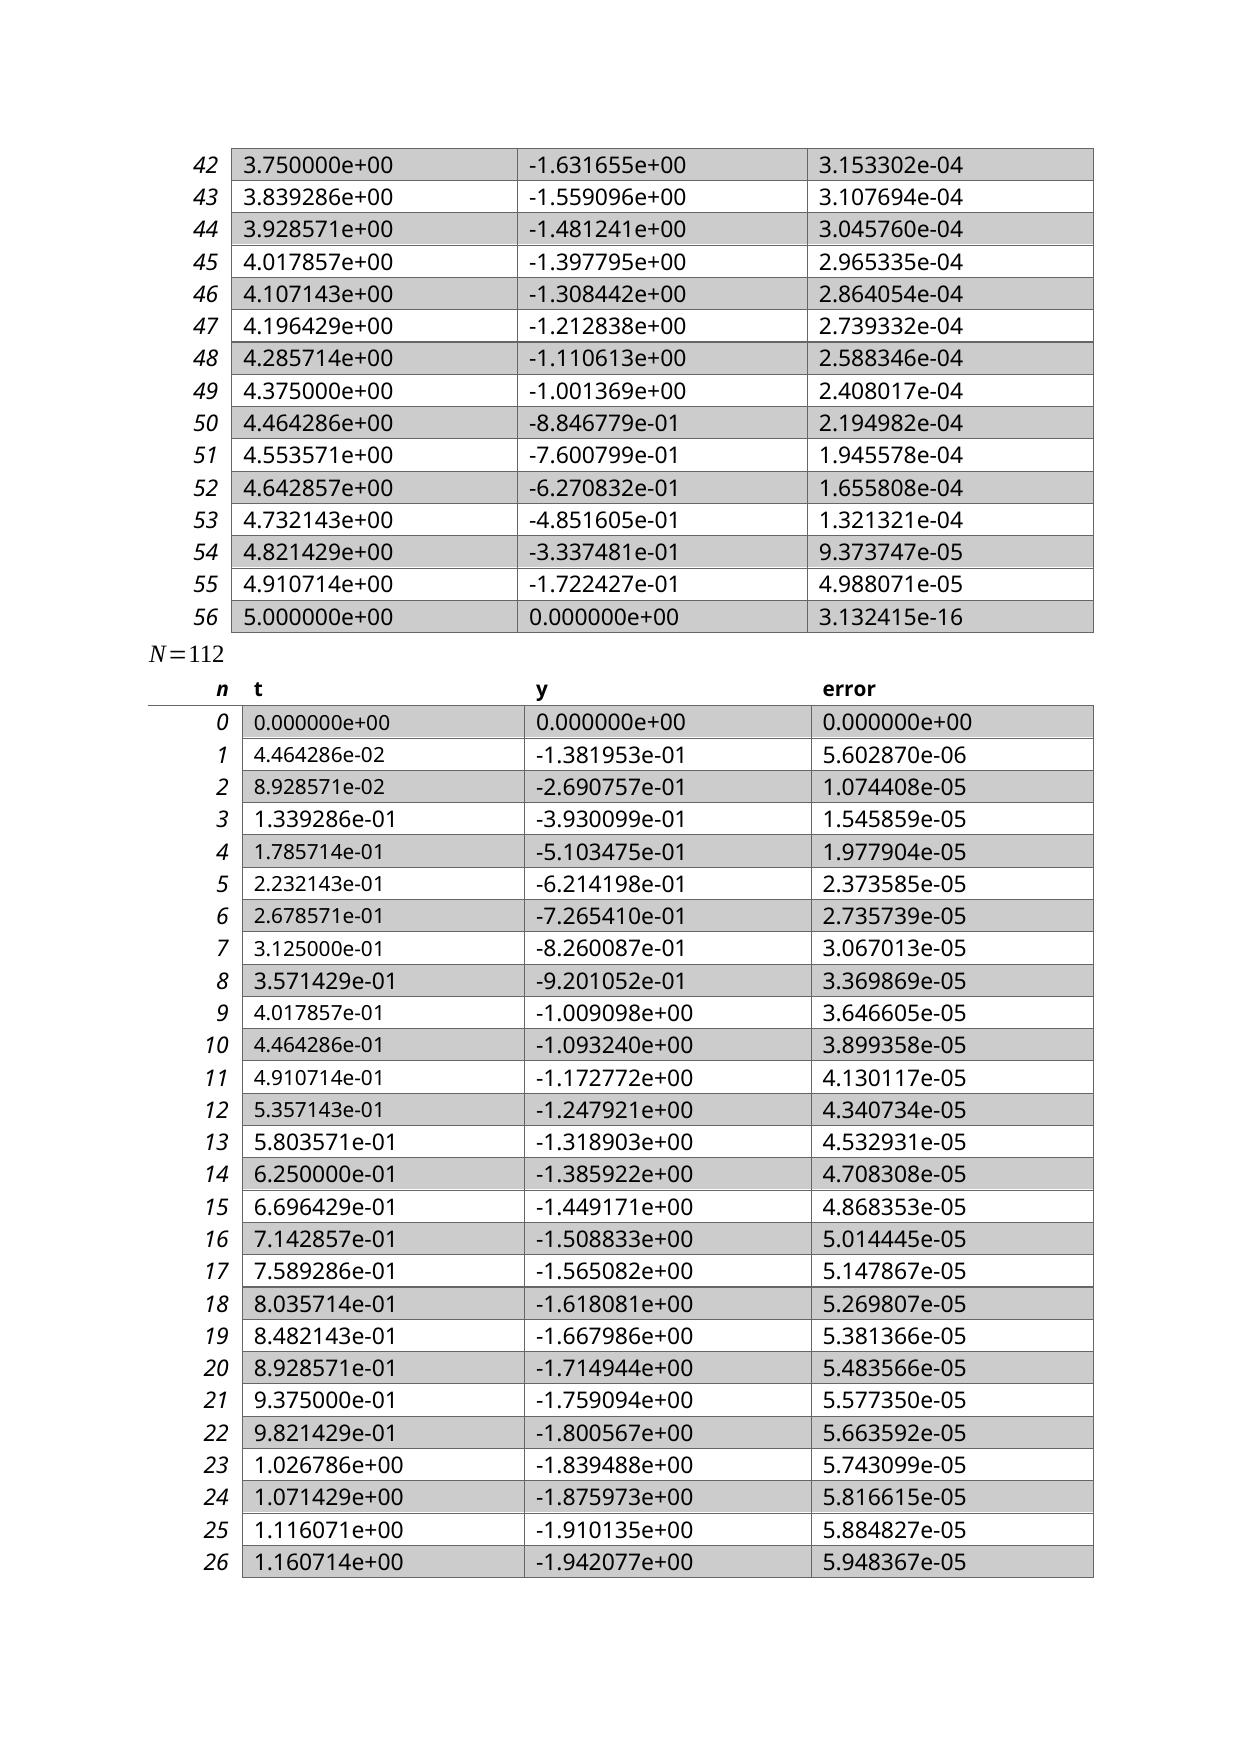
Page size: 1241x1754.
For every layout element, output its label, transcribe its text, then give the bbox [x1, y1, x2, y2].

table_cell 3.646605e-05 [812, 997, 1093, 1028]
table_cell 16 [148, 1222, 242, 1254]
table_cell 1.074408e-05 [812, 771, 1093, 802]
table_cell 5 [148, 867, 242, 899]
table_cell 0.000000e+00 [812, 706, 1093, 737]
table_cell 2.678571e-01 [243, 900, 524, 931]
table_cell -1.618081e+00 [525, 1288, 811, 1319]
table_cell 3.928571e+00 [232, 213, 517, 244]
table_header y [525, 674, 811, 705]
table_cell 26 [148, 1545, 242, 1577]
table_cell 5.816615e-05 [812, 1481, 1093, 1512]
table_cell 2.864054e-04 [808, 278, 1093, 309]
table_cell 9.821429e-01 [243, 1417, 524, 1448]
table_cell 25 [148, 1513, 242, 1545]
table_cell 8.928571e-01 [243, 1352, 524, 1383]
table_cell 2.588346e-04 [808, 343, 1093, 374]
table_cell 5.357143e-01 [243, 1094, 524, 1125]
table_cell 3.125000e-01 [243, 932, 524, 963]
table_cell -8.260087e-01 [525, 932, 811, 963]
table_cell 3.067013e-05 [812, 932, 1093, 963]
table_cell 0.000000e+00 [243, 706, 524, 737]
table_cell 2 [148, 770, 242, 802]
table_cell 56 [148, 600, 231, 632]
table_cell 1.321321e-04 [808, 504, 1093, 535]
table_cell -1.839488e+00 [525, 1449, 811, 1480]
table_cell 55 [148, 568, 231, 600]
table_cell 3.045760e-04 [808, 213, 1093, 244]
table_cell 4.464286e-02 [243, 739, 524, 770]
table_cell 3.750000e+00 [232, 149, 517, 180]
table_cell 2.194982e-04 [808, 407, 1093, 438]
table_cell 7 [148, 931, 242, 963]
table_cell 2.373585e-05 [812, 868, 1093, 899]
table_cell 1.116071e+00 [243, 1514, 524, 1545]
table_cell -1.631655e+00 [518, 149, 807, 180]
table_cell 4.910714e-01 [243, 1061, 524, 1093]
table_cell -3.930099e-01 [525, 803, 811, 834]
table_cell 3.839286e+00 [232, 181, 517, 212]
table_cell 45 [148, 245, 231, 277]
table_cell 9.375000e-01 [243, 1384, 524, 1416]
table_header t [242, 674, 524, 705]
table_cell 20 [148, 1351, 242, 1383]
table_cell 2.739332e-04 [808, 310, 1093, 341]
table_cell 1.026786e+00 [243, 1449, 524, 1480]
table_cell 12 [148, 1093, 242, 1125]
table_cell 53 [148, 503, 231, 535]
table_cell 43 [148, 180, 231, 212]
table_cell -1.481241e+00 [518, 213, 807, 244]
table_cell 6 [148, 899, 242, 931]
table_cell 4.340734e-05 [812, 1094, 1093, 1125]
table_cell 5.743099e-05 [812, 1449, 1093, 1480]
table_cell 0.000000e+00 [518, 601, 807, 632]
table_cell -1.559096e+00 [518, 181, 807, 212]
table_cell 3.899358e-05 [812, 1029, 1093, 1060]
table_cell 22 [148, 1416, 242, 1448]
table_cell 2.735739e-05 [812, 900, 1093, 931]
table_cell 24 [148, 1480, 242, 1512]
table_cell 6.696429e-01 [243, 1191, 524, 1222]
table_cell -1.565082e+00 [525, 1255, 811, 1286]
table_cell 4.553571e+00 [232, 439, 517, 471]
table_cell -5.103475e-01 [525, 835, 811, 867]
table_cell 1.545859e-05 [812, 803, 1093, 834]
table_cell -1.667986e+00 [525, 1320, 811, 1351]
table_cell 15 [148, 1190, 242, 1222]
table_cell 51 [148, 438, 231, 471]
table_cell 2.965335e-04 [808, 246, 1093, 277]
table_cell -1.759094e+00 [525, 1384, 811, 1416]
table_cell -1.381953e-01 [525, 739, 811, 770]
table_cell 1.977904e-05 [812, 835, 1093, 867]
table_cell 14 [148, 1157, 242, 1189]
table_cell -1.800567e+00 [525, 1417, 811, 1448]
table_cell -1.093240e+00 [525, 1029, 811, 1060]
table_cell -2.690757e-01 [525, 771, 811, 802]
table_cell 42 [148, 148, 231, 180]
table_cell 21 [148, 1383, 242, 1416]
table_cell 5.147867e-05 [812, 1255, 1093, 1286]
table_cell -1.397795e+00 [518, 246, 807, 277]
table_cell -1.212838e+00 [518, 310, 807, 341]
table_cell 19 [148, 1319, 242, 1351]
table_cell 3 [148, 802, 242, 834]
table_cell 7.142857e-01 [243, 1223, 524, 1254]
table_cell 0.000000e+00 [525, 706, 811, 737]
table_cell 5.602870e-06 [812, 739, 1093, 770]
table_cell -1.172772e+00 [525, 1061, 811, 1093]
table_cell 4.464286e+00 [232, 407, 517, 438]
table_cell 23 [148, 1448, 242, 1480]
table_cell 4.821429e+00 [232, 536, 517, 567]
table_cell -1.875973e+00 [525, 1481, 811, 1512]
table_cell 5.577350e-05 [812, 1384, 1093, 1416]
table_cell 8 [148, 964, 242, 996]
table_cell 52 [148, 471, 231, 503]
table_cell -7.265410e-01 [525, 900, 811, 931]
table_cell 2.232143e-01 [243, 868, 524, 899]
table_cell 3.369869e-05 [812, 965, 1093, 996]
table_cell 4.988071e-05 [808, 569, 1093, 600]
table_cell 1.160714e+00 [243, 1546, 524, 1577]
table_cell 18 [148, 1286, 242, 1319]
table_cell 8.928571e-02 [243, 771, 524, 802]
table_cell 1.339286e-01 [243, 803, 524, 834]
table_cell -9.201052e-01 [525, 965, 811, 996]
table_cell 3.153302e-04 [808, 149, 1093, 180]
table_cell 13 [148, 1125, 242, 1157]
table_cell 47 [148, 309, 231, 341]
table_cell -6.214198e-01 [525, 868, 811, 899]
table_cell 5.269807e-05 [812, 1288, 1093, 1319]
table_cell 4.107143e+00 [232, 278, 517, 309]
table_cell 4.708308e-05 [812, 1158, 1093, 1189]
table_cell 11 [148, 1060, 242, 1093]
table_cell 4.642857e+00 [232, 472, 517, 503]
table_cell 4.130117e-05 [812, 1061, 1093, 1093]
table_cell -1.009098e+00 [525, 997, 811, 1028]
table_cell 5.803571e-01 [243, 1126, 524, 1157]
table_cell 3.107694e-04 [808, 181, 1093, 212]
table_cell 5.948367e-05 [812, 1546, 1093, 1577]
table_cell 4.868353e-05 [812, 1191, 1093, 1222]
table_cell 49 [148, 374, 231, 406]
table_cell 1.071429e+00 [243, 1481, 524, 1512]
table_cell 4.285714e+00 [232, 343, 517, 374]
table_cell 44 [148, 212, 231, 244]
table_cell 5.884827e-05 [812, 1514, 1093, 1545]
table_cell 4.532931e-05 [812, 1126, 1093, 1157]
table_cell 6.250000e-01 [243, 1158, 524, 1189]
table_cell -6.270832e-01 [518, 472, 807, 503]
table_cell 4 [148, 834, 242, 867]
table_cell 3.571429e-01 [243, 965, 524, 996]
table_cell 48 [148, 341, 231, 374]
table_cell -1.910135e+00 [525, 1514, 811, 1545]
table_cell 50 [148, 406, 231, 438]
table_cell -1.385922e+00 [525, 1158, 811, 1189]
table_cell 54 [148, 535, 231, 567]
table_cell -1.714944e+00 [525, 1352, 811, 1383]
table_cell 9 [148, 996, 242, 1028]
table_cell 46 [148, 277, 231, 309]
table_header error [811, 674, 1093, 705]
table_cell 4.017857e+00 [232, 246, 517, 277]
table_cell 5.663592e-05 [812, 1417, 1093, 1448]
table_cell 17 [148, 1254, 242, 1286]
table_cell 1 [148, 738, 242, 770]
table_cell -1.247921e+00 [525, 1094, 811, 1125]
table_cell 3.132415e-16 [808, 601, 1093, 632]
table_cell 1.945578e-04 [808, 439, 1093, 471]
table_cell 0 [148, 706, 242, 737]
table_cell -1.110613e+00 [518, 343, 807, 374]
table_cell 5.483566e-05 [812, 1352, 1093, 1383]
table_cell 4.196429e+00 [232, 310, 517, 341]
table_cell 2.408017e-04 [808, 375, 1093, 406]
table_cell 4.910714e+00 [232, 569, 517, 600]
table_cell 7.589286e-01 [243, 1255, 524, 1286]
table_cell 5.000000e+00 [232, 601, 517, 632]
table_cell 4.017857e-01 [243, 997, 524, 1028]
table_header n [148, 674, 242, 705]
table_cell -1.318903e+00 [525, 1126, 811, 1157]
table_cell 8.035714e-01 [243, 1288, 524, 1319]
table_cell 8.482143e-01 [243, 1320, 524, 1351]
table_cell 1.785714e-01 [243, 835, 524, 867]
table_cell -1.942077e+00 [525, 1546, 811, 1577]
table_cell 5.014445e-05 [812, 1223, 1093, 1254]
table_cell -1.001369e+00 [518, 375, 807, 406]
table_cell 1.655808e-04 [808, 472, 1093, 503]
table_cell 4.732143e+00 [232, 504, 517, 535]
table_cell -1.449171e+00 [525, 1191, 811, 1222]
table_cell 9.373747e-05 [808, 536, 1093, 567]
table_cell -8.846779e-01 [518, 407, 807, 438]
table_cell -3.337481e-01 [518, 536, 807, 567]
table_cell -7.600799e-01 [518, 439, 807, 471]
table_cell -4.851605e-01 [518, 504, 807, 535]
table_cell -1.508833e+00 [525, 1223, 811, 1254]
table_cell 4.464286e-01 [243, 1029, 524, 1060]
table_cell -1.722427e-01 [518, 569, 807, 600]
table_cell 4.375000e+00 [232, 375, 517, 406]
table_cell 10 [148, 1028, 242, 1060]
table_cell 5.381366e-05 [812, 1320, 1093, 1351]
table_cell -1.308442e+00 [518, 278, 807, 309]
